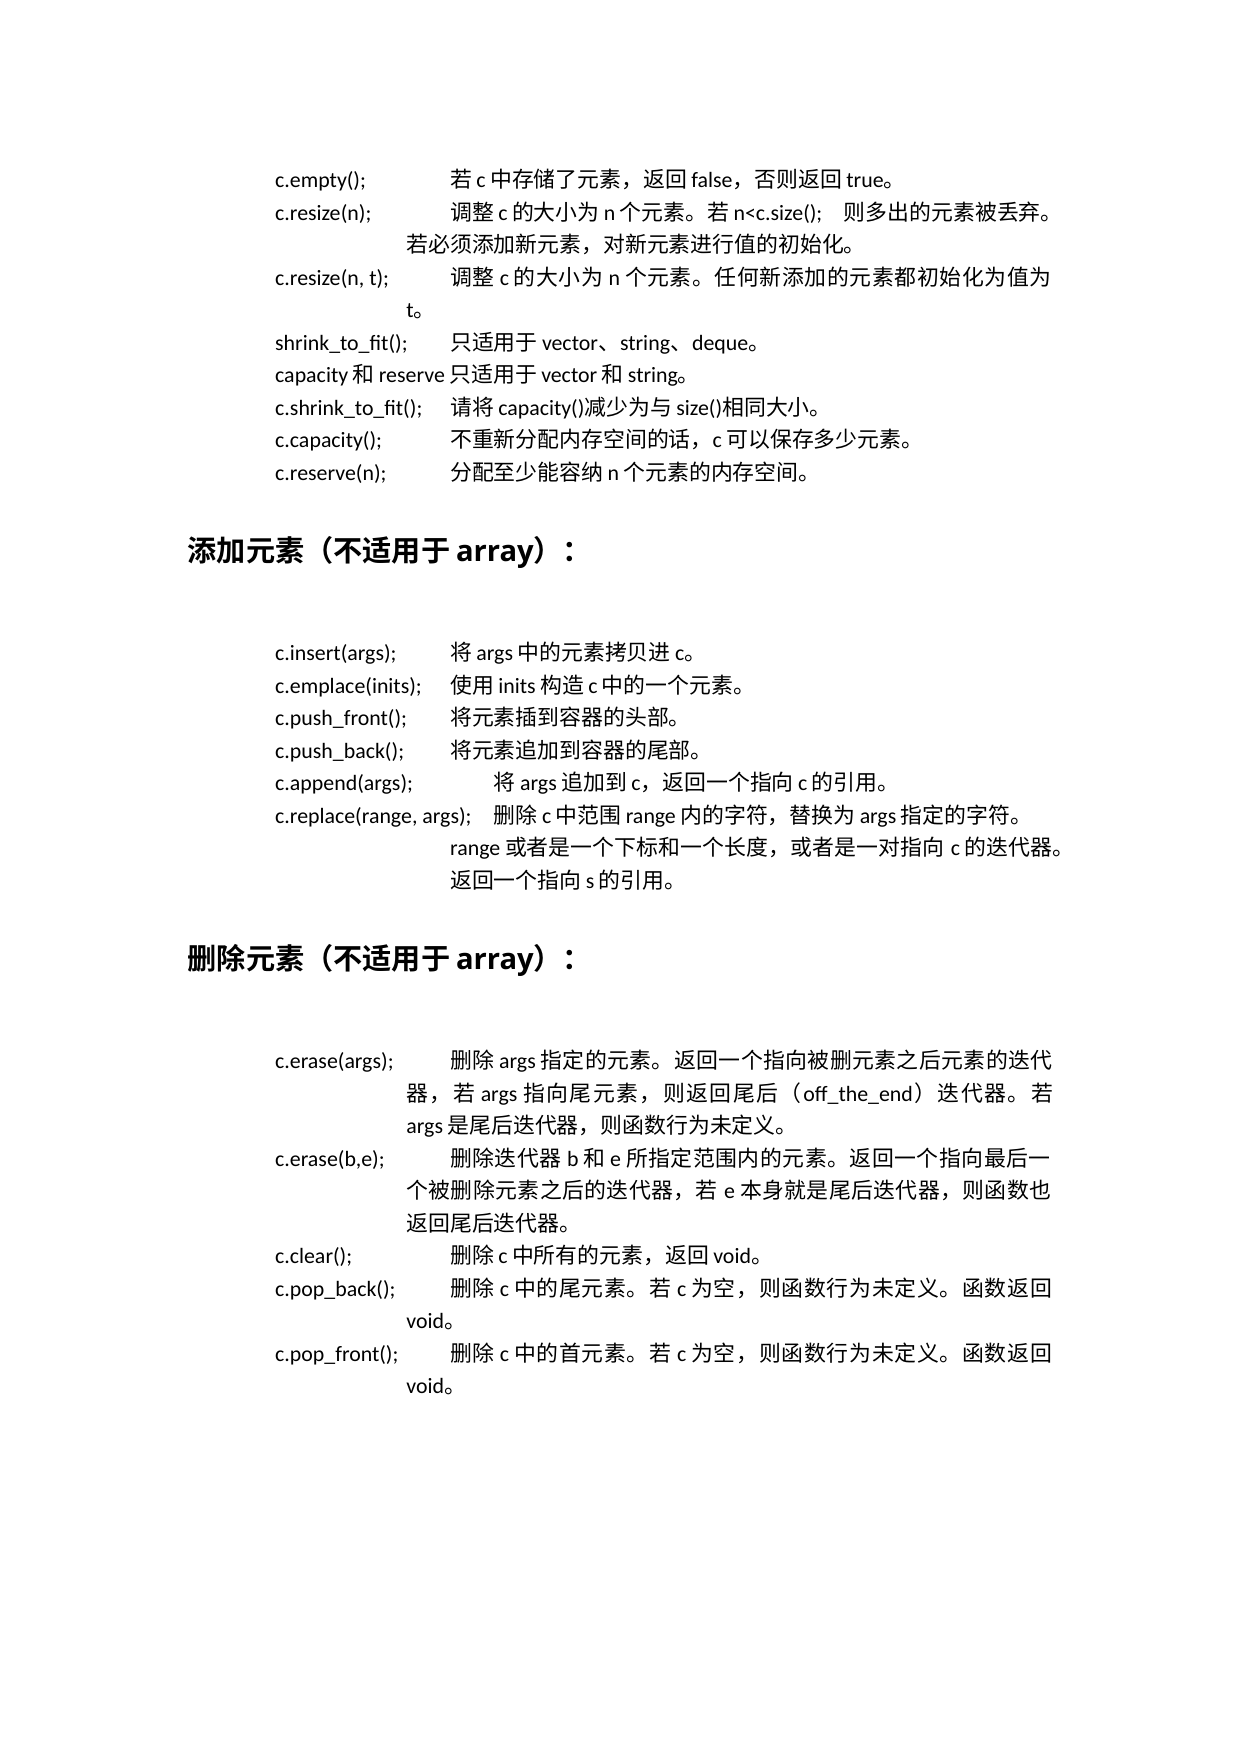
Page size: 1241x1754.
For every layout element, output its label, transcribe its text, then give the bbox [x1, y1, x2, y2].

subtitle 删除元素（不适用于array）： [187, 924, 1053, 989]
text c.push_front(); 将元素插到容器的头部。 [187, 700, 1053, 732]
text c.empty(); 若c中存储了元素，返回false，否则返回true。 [187, 162, 1053, 194]
text range或者是一个下标和一个长度，或者是一对指向c的迭代器。返回一个指向s的引用。 [450, 830, 1053, 895]
text c.shrink_to_fit(); 请将capacity()减少为与size()相同大小。 [275, 389, 1053, 422]
text c.resize(n); 调整c的大小为n个元素。若n<c.size(); 则多出的元素被丢弃。 [187, 194, 1053, 227]
text capacity和reserve只适用于vector和string。 [275, 357, 1053, 389]
text c.erase(b,e); 删除迭代器b和e所指定范围内的元素。返回一个指向最后一个被删除元素之后的迭代器，若e本身就是尾后迭代器，则函数也返回尾后迭代器。 [275, 1141, 1053, 1238]
text c.pop_back(); 删除c中的尾元素。若c为空，则函数行为未定义。函数返回void。 [275, 1271, 1053, 1336]
text c.insert(args); 将args中的元素拷贝进c。 [187, 635, 1053, 667]
text c.capacity(); 不重新分配内存空间的话，c可以保存多少元素。 [275, 422, 1053, 454]
text c.append(args); 将args追加到c，返回一个指向c的引用。 [187, 765, 1053, 797]
text c.pop_front(); 删除c中的首元素。若c为空，则函数行为未定义。函数返回void。 [275, 1336, 1053, 1401]
text c.reserve(n); 分配至少能容纳n个元素的内存空间。 [275, 454, 1053, 487]
text 若必须添加新元素，对新元素进行值的初始化。 [362, 227, 1053, 259]
text c.clear(); 删除c中所有的元素，返回void。 [187, 1238, 1053, 1271]
text c.erase(args); 删除args指定的元素。返回一个指向被删元素之后元素的迭代器，若args指向尾元素，则返回尾后（off_the_end）迭代器。若args是尾后迭代器，则函数行为未定义。 [275, 1043, 1053, 1141]
subtitle 添加元素（不适用于array）： [187, 516, 1053, 581]
text c.emplace(inits); 使用inits构造c中的一个元素。 [187, 667, 1053, 700]
text c.push_back(); 将元素追加到容器的尾部。 [187, 732, 1053, 765]
text shrink_to_fit(); 只适用于vector、string、deque。 [275, 324, 1053, 357]
text c.resize(n, t); 调整c的大小为n个元素。任何新添加的元素都初始化为值为t。 [275, 259, 1053, 324]
text c.replace(range, args); 删除c中范围range内的字符，替换为args指定的字符。 [187, 797, 1053, 830]
